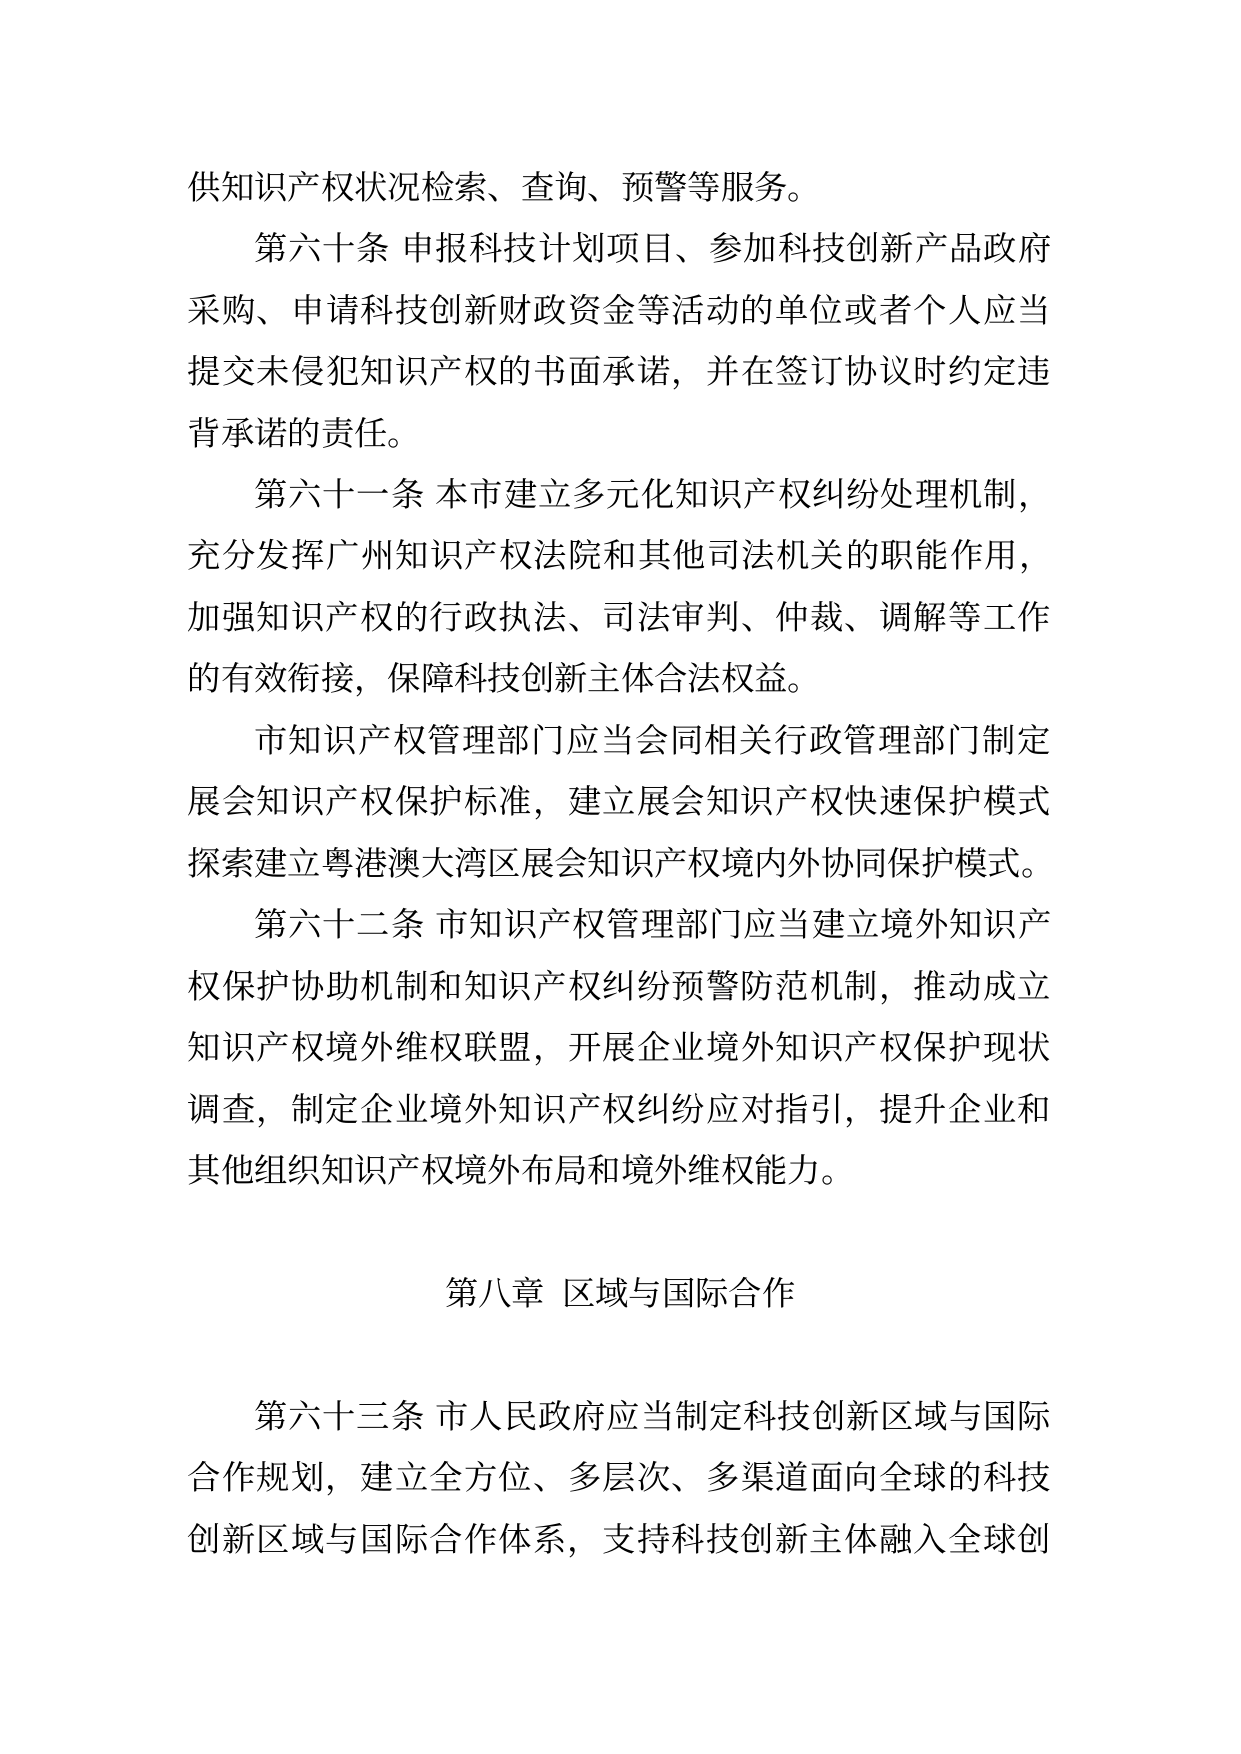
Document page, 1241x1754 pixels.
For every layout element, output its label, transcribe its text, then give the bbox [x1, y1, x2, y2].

text 第八章 区域与国际合作 [187, 1256, 1053, 1318]
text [187, 1379, 1053, 1563]
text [187, 150, 1053, 211]
text 市知识产权管理部门应当会同相关行政管理部门制定展会知识产权保护标准，建立展会知识产权快速保护模式，探索建立粤港澳大湾区展会知识产权境内外协同保护模式。 [187, 703, 1053, 887]
text 第六十二条 市知识产权管理部门应当建立境外知识产权保护协助机制和知识产权纠纷预警防范机制，推动成立知识产权境外维权联盟，开展企业境外知识产权保护现状调查，制定企业境外知识产权纠纷应对指引，提升企业和其他组织知识产权境外布局和境外维权能力。 [187, 887, 1053, 1195]
text 第六十一条 本市建立多元化知识产权纠纷处理机制，充分发挥广州知识产权法院和其他司法机关的职能作用，加强知识产权的行政执法、司法审判、仲裁、调解等工作的有效衔接，保障科技创新主体合法权益。 [187, 457, 1053, 703]
text 第六十条 申报科技计划项目、参加科技创新产品政府采购、申请科技创新财政资金等活动的单位或者个人应当提交未侵犯知识产权的书面承诺，并在签订协议时约定违背承诺的责任。 [187, 211, 1053, 457]
